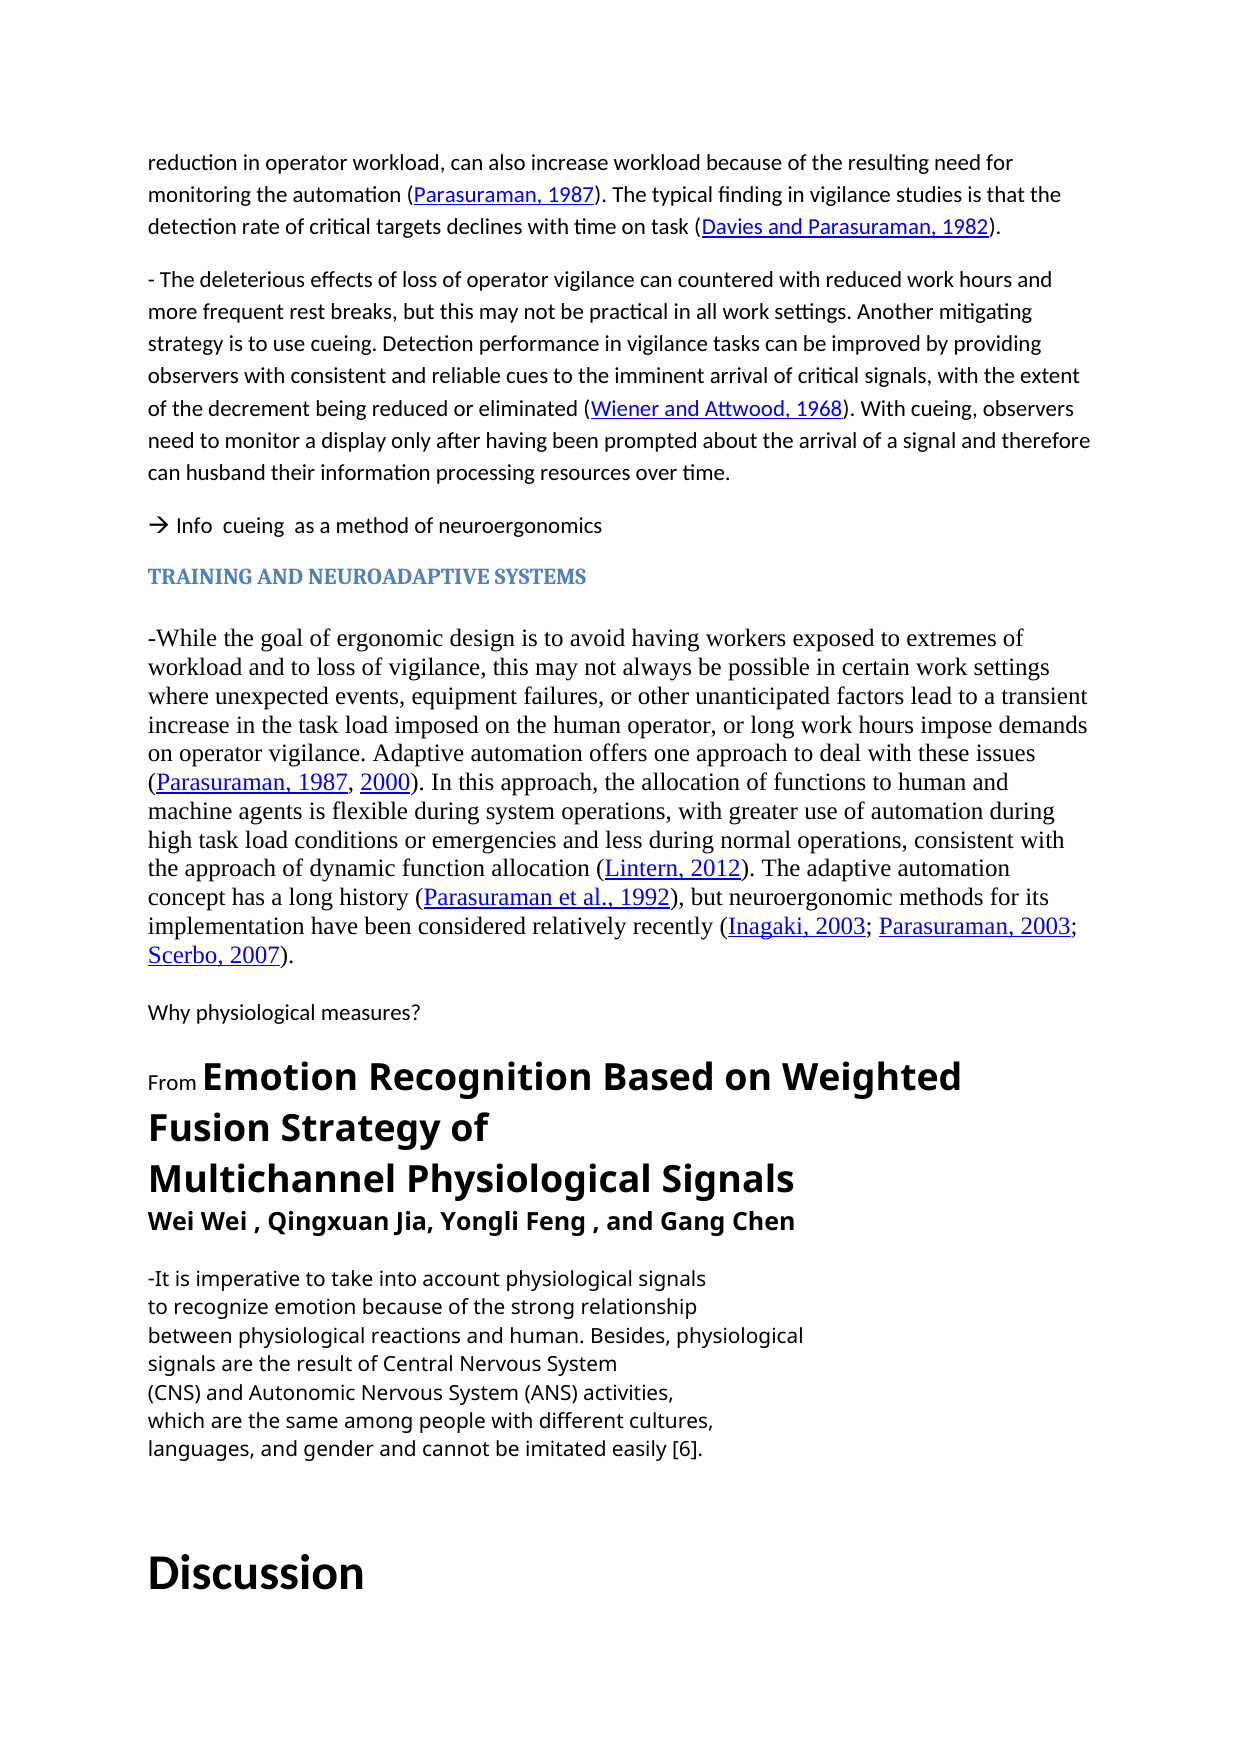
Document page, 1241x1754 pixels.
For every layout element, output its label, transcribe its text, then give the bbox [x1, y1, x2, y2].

text Wei Wei , Qingxuan Jia, Yongli Feng , and Gang Chen [148, 1204, 1093, 1238]
text - The deleterious effects of loss of operator vigilance can countered with reduced work hours and more frequent rest breaks, but this may not be practical in all work settings. Another mitigating strategy is to use cueing. Detection performance in vigilance tasks can be improved by providing observers with consistent and reliable cues to the imminent arrival of critical signals, with the extent of the decrement being reduced or eliminated (Wiener and Attwood, 1968). With cueing, observers need to monitor a display only after having been prompted about the arrival of a signal and therefore can husband their information processing resources over time. [148, 265, 1093, 486]
text Discussion [148, 1541, 1093, 1602]
text (CNS) and Autonomic Nervous System (ANS) activities, [148, 1378, 1093, 1406]
subtitle TRAINING AND NEUROADAPTIVE SYSTEMS [148, 564, 1093, 591]
text languages, and gender and cannot be imitated easily [6]. [148, 1434, 1093, 1463]
text Multichannel Physiological Signals [148, 1153, 1093, 1204]
text From Emotion Recognition Based on Weighted Fusion Strategy of [148, 1051, 1093, 1153]
text Why physiological measures? [148, 998, 1093, 1026]
text to recognize emotion because of the strong relationship [148, 1292, 1093, 1321]
text -While the goal of ergonomic design is to avoid having workers exposed to extremes of workload and to loss of vigilance, this may not always be possible in certain work settings where unexpected events, equipment failures, or other unanticipated factors lead to a transient increase in the task load imposed on the human operator, or long work hours impose demands on operator vigilance. Adaptive automation offers one approach to deal with these issues (Parasuraman, 1987, 2000). In this approach, the allocation of functions to human and machine agents is flexible during system operations, with greater use of automation during high task load conditions or emergencies and less during normal operations, consistent with the approach of dynamic function allocation (Lintern, 2012). The adaptive automation concept has a long history (Parasuraman et al., 1992), but neuroergonomic methods for its implementation have been considered relatively recently (Inagaki, 2003; Parasuraman, 2003; Scerbo, 2007). [148, 623, 1093, 968]
text Info cueing as a method of neuroergonomics [148, 511, 1093, 539]
text signals are the result of Central Nervous System [148, 1349, 1093, 1378]
text between physiological reactions and human. Besides, physiological [148, 1321, 1093, 1349]
text -It is imperative to take into account physiological signals [148, 1264, 1093, 1292]
text which are the same among people with different cultures, [148, 1406, 1093, 1434]
